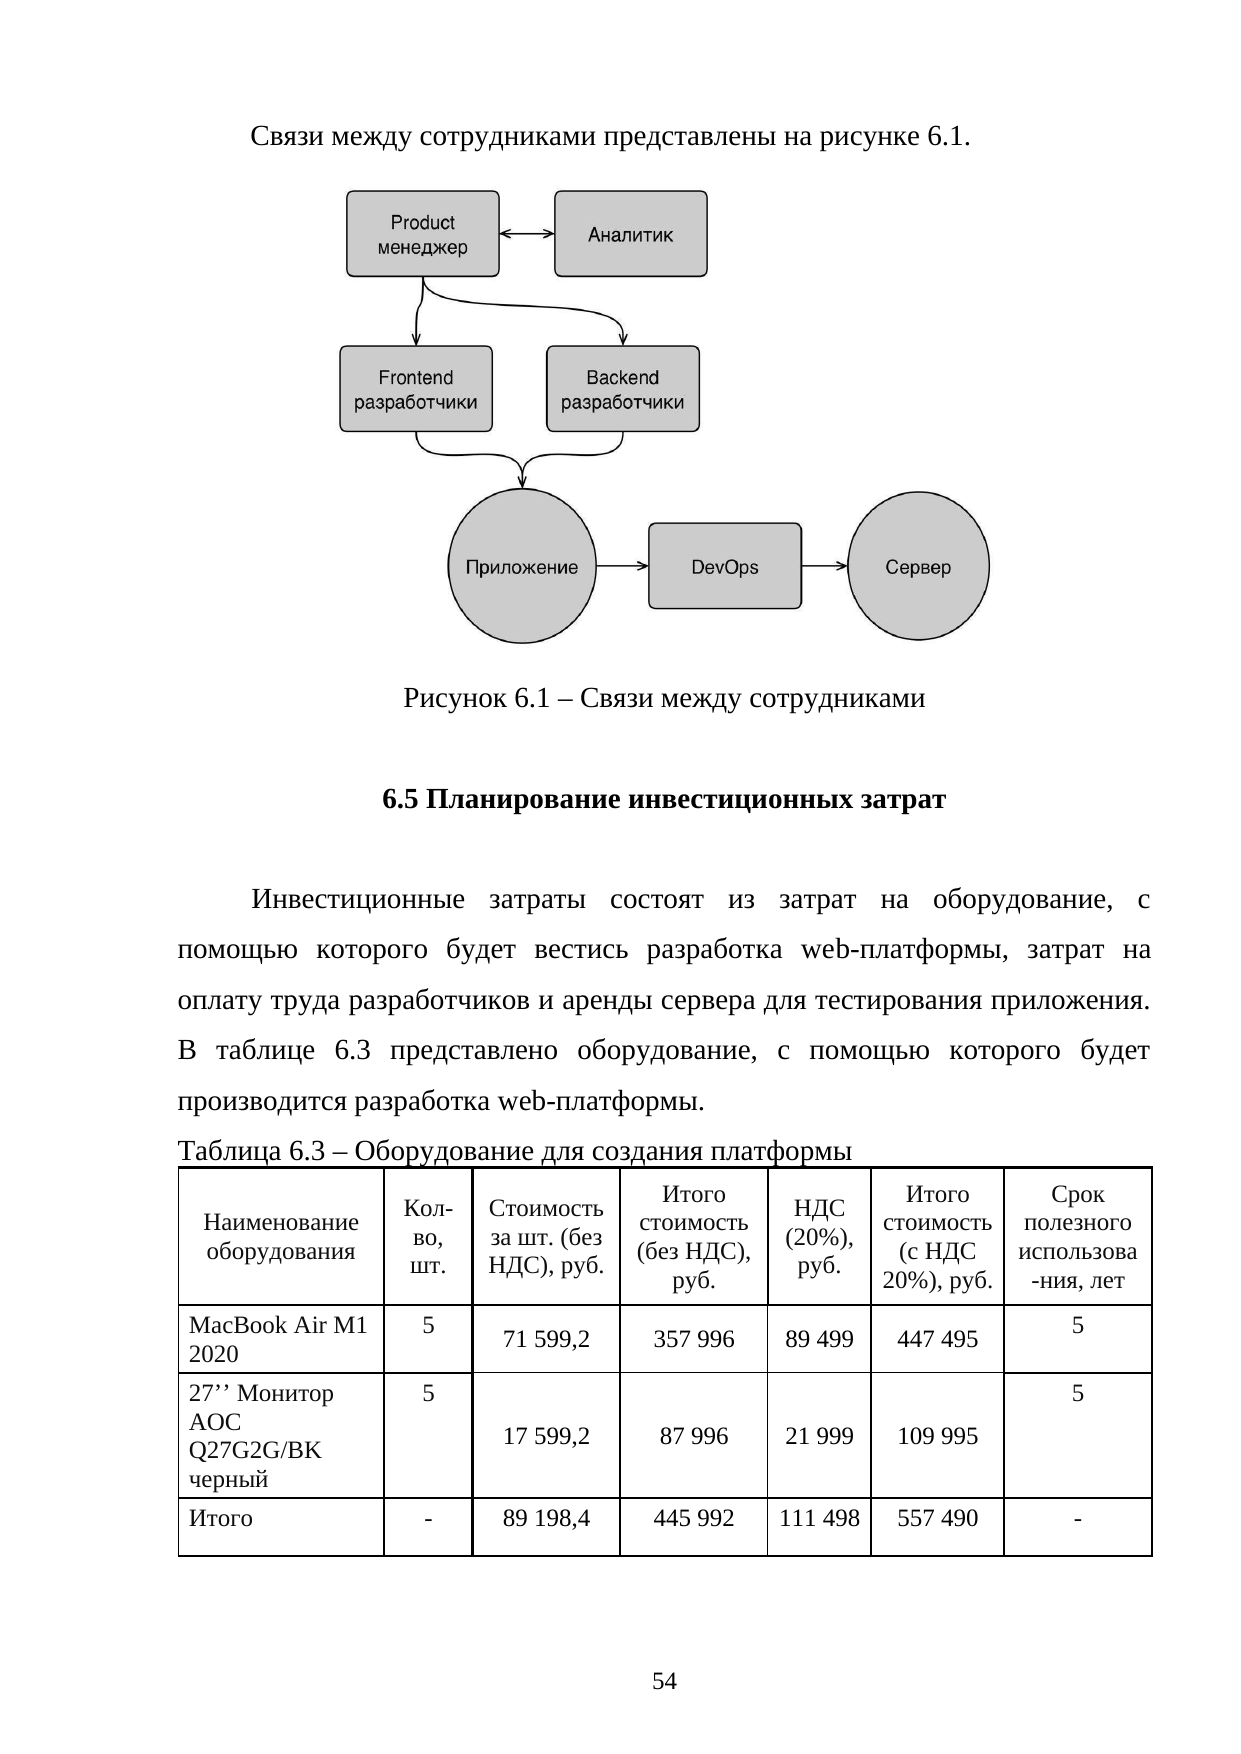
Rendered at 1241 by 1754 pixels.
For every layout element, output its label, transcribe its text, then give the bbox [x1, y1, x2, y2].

table_header Стоимость за шт. (без НДС), руб. [474, 1169, 619, 1304]
table_header Итого стоимость (с НДС 20%), руб. [872, 1169, 1003, 1304]
table_header Наименование оборудования [179, 1169, 383, 1304]
table_cell - [385, 1499, 471, 1555]
table_cell 89 499 [768, 1306, 870, 1372]
table_cell 447 495 [872, 1306, 1003, 1372]
text Инвестиционные затраты состоят из затрат на оборудование, с помощью которого будет вестись разработка web-платформы, затрат на оплату труда разработчиков и аренды сервера для тестирования приложения. В таблице 6.3 представлено оборудование, с помощью которого будет производится разработка web-платформы. [177, 881, 1152, 1116]
table_cell 71 599,2 [474, 1306, 619, 1372]
table_cell 445 992 [621, 1499, 767, 1555]
text Рисунок 6.1 – Связи между сотрудниками [177, 680, 1152, 714]
table_cell 111 498 [768, 1499, 870, 1555]
table_cell 109 995 [872, 1373, 1003, 1497]
table_cell - [1005, 1499, 1151, 1555]
table_cell 17 599,2 [474, 1373, 619, 1497]
text Таблица 6.3 – Оборудование для создания платформы [177, 1133, 1152, 1166]
table_header Срок полезного использова-ния, лет [1005, 1169, 1151, 1304]
table_header Итого стоимость (без НДС), руб. [621, 1169, 767, 1304]
table_cell 5 [385, 1306, 471, 1372]
table_cell 5 [1005, 1306, 1151, 1372]
table_cell 21 999 [768, 1373, 870, 1497]
table_cell 5 [385, 1374, 471, 1497]
picture [318, 168, 1011, 666]
table_cell 357 996 [621, 1306, 767, 1372]
text 6.5 Планирование инвестиционных затрат [177, 781, 1152, 814]
table_cell 89 198,4 [474, 1499, 619, 1555]
table_cell 557 490 [872, 1499, 1003, 1555]
table_cell 5 [1005, 1374, 1151, 1497]
table_header Кол-во, шт. [385, 1169, 471, 1304]
table_cell 87 996 [621, 1373, 767, 1497]
table_cell 27’’ Монитор AOC Q27G2G/BK черный [179, 1374, 383, 1497]
text Связи между сотрудниками представлены на рисунке 6.1. [177, 118, 1152, 152]
table_cell MacBook Air M1 2020 [179, 1306, 383, 1372]
table_header НДС (20%), руб. [769, 1169, 870, 1304]
table_cell Итого [179, 1499, 383, 1555]
